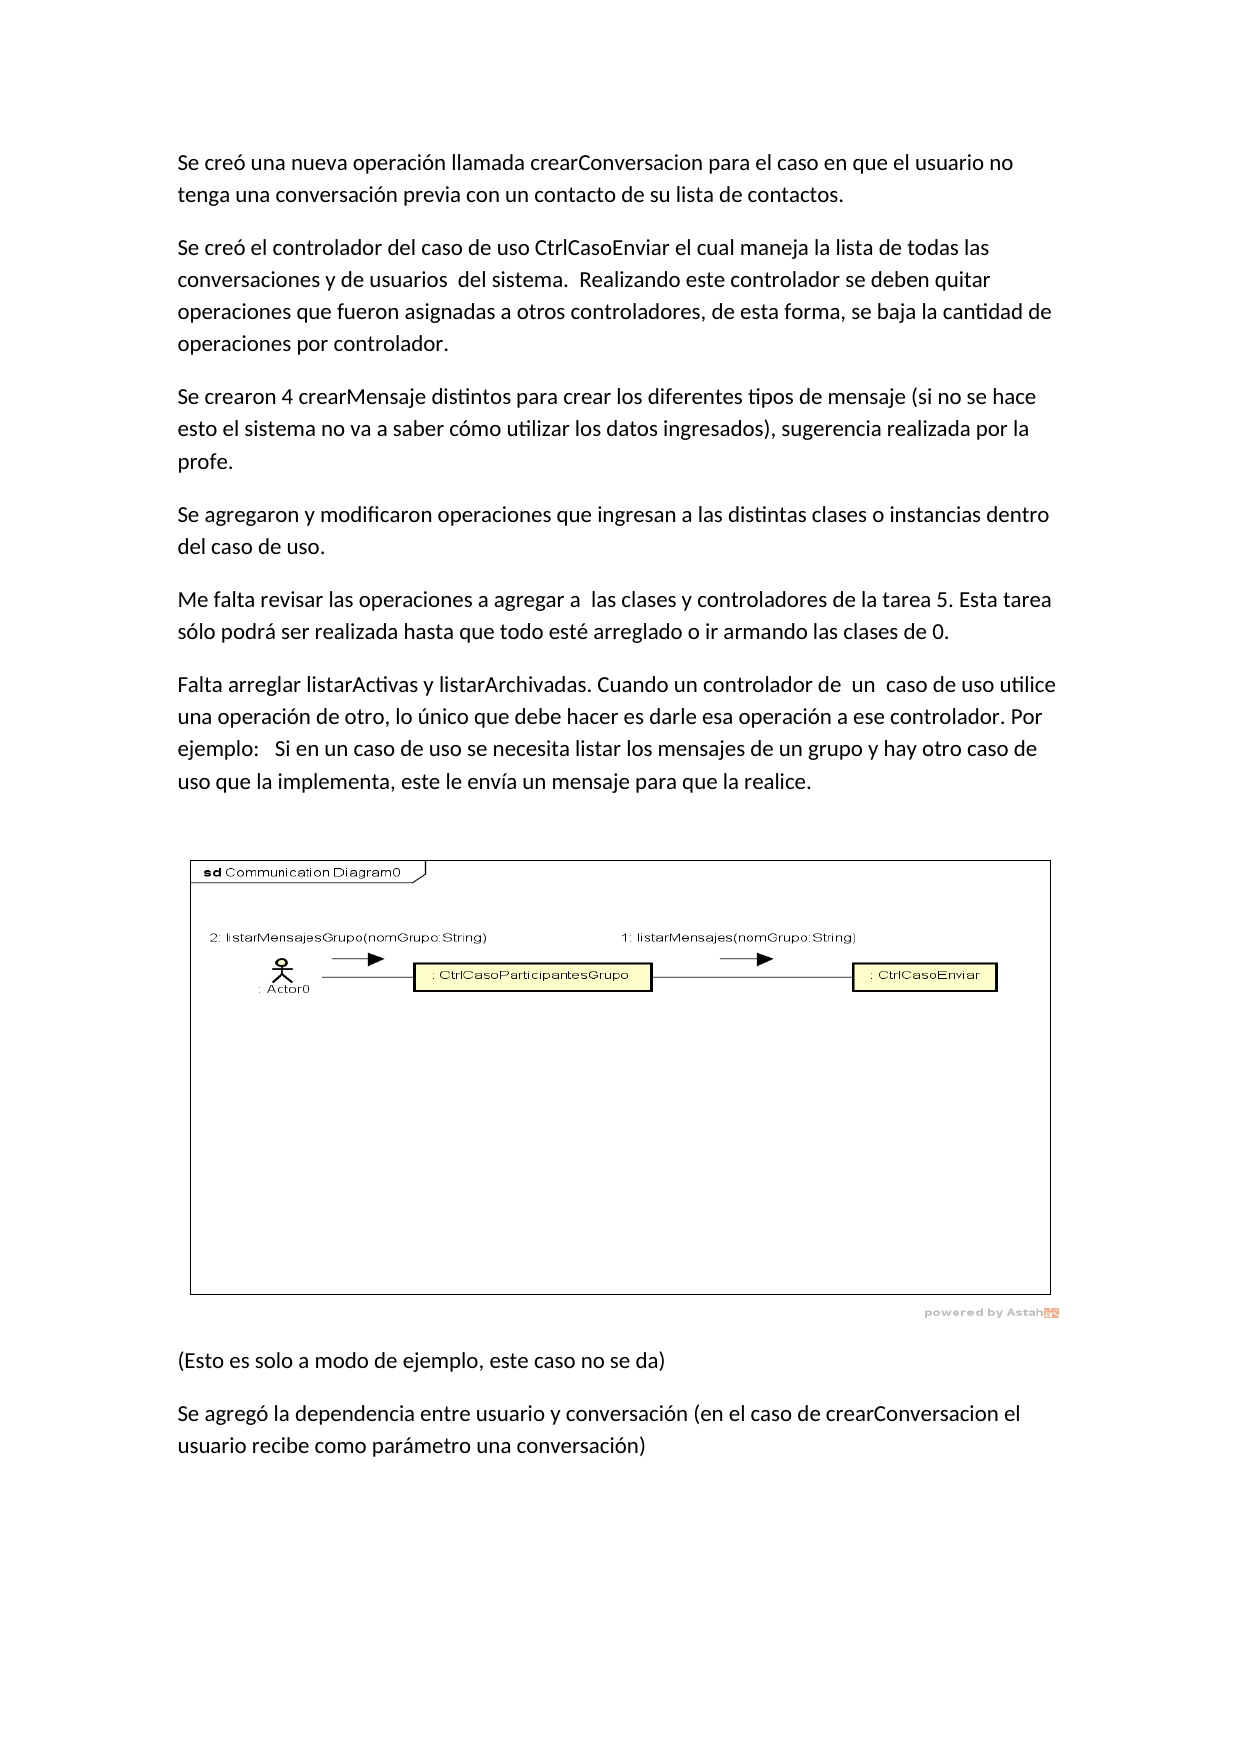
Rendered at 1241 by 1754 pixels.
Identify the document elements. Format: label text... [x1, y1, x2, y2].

picture [177, 852, 1063, 1321]
text Se crearon 4 crearMensaje distintos para crear los diferentes tipos de mensaje (si no se hace esto el sistema no va a saber cómo utilizar los datos ingresados), sugerencia realizada por la profe. [177, 382, 1063, 475]
text Me falta revisar las operaciones a agregar a las clases y controladores de la tarea 5. Esta tarea sólo podrá ser realizada hasta que todo esté arreglado o ir armando las clases de 0. [177, 585, 1063, 645]
text Se creó una nueva operación llamada crearConversacion para el caso en que el usuario no tenga una conversación previa con un contacto de su lista de contactos. [177, 148, 1063, 208]
text Se agregó la dependencia entre usuario y conversación (en el caso de crearConversacion el usuario recibe como parámetro una conversación) [177, 1399, 1063, 1459]
text Se agregaron y modificaron operaciones que ingresan a las distintas clases o instancias dentro del caso de uso. [177, 500, 1063, 560]
text Falta arreglar listarActivas y listarArchivadas. Cuando un controlador de un caso de uso utilice una operación de otro, lo único que debe hacer es darle esa operación a ese controlador. Por ejemplo: Si en un caso de uso se necesita listar los mensajes de un grupo y hay otro caso de uso que la implementa, este le envía un mensaje para que la realice. [177, 670, 1063, 795]
text (Esto es solo a modo de ejemplo, este caso no se da) [177, 1346, 1063, 1374]
text Se creó el controlador del caso de uso CtrlCasoEnviar el cual maneja la lista de todas las conversaciones y de usuarios del sistema. Realizando este controlador se deben quitar operaciones que fueron asignadas a otros controladores, de esta forma, se baja la cantidad de operaciones por controlador. [177, 233, 1063, 357]
